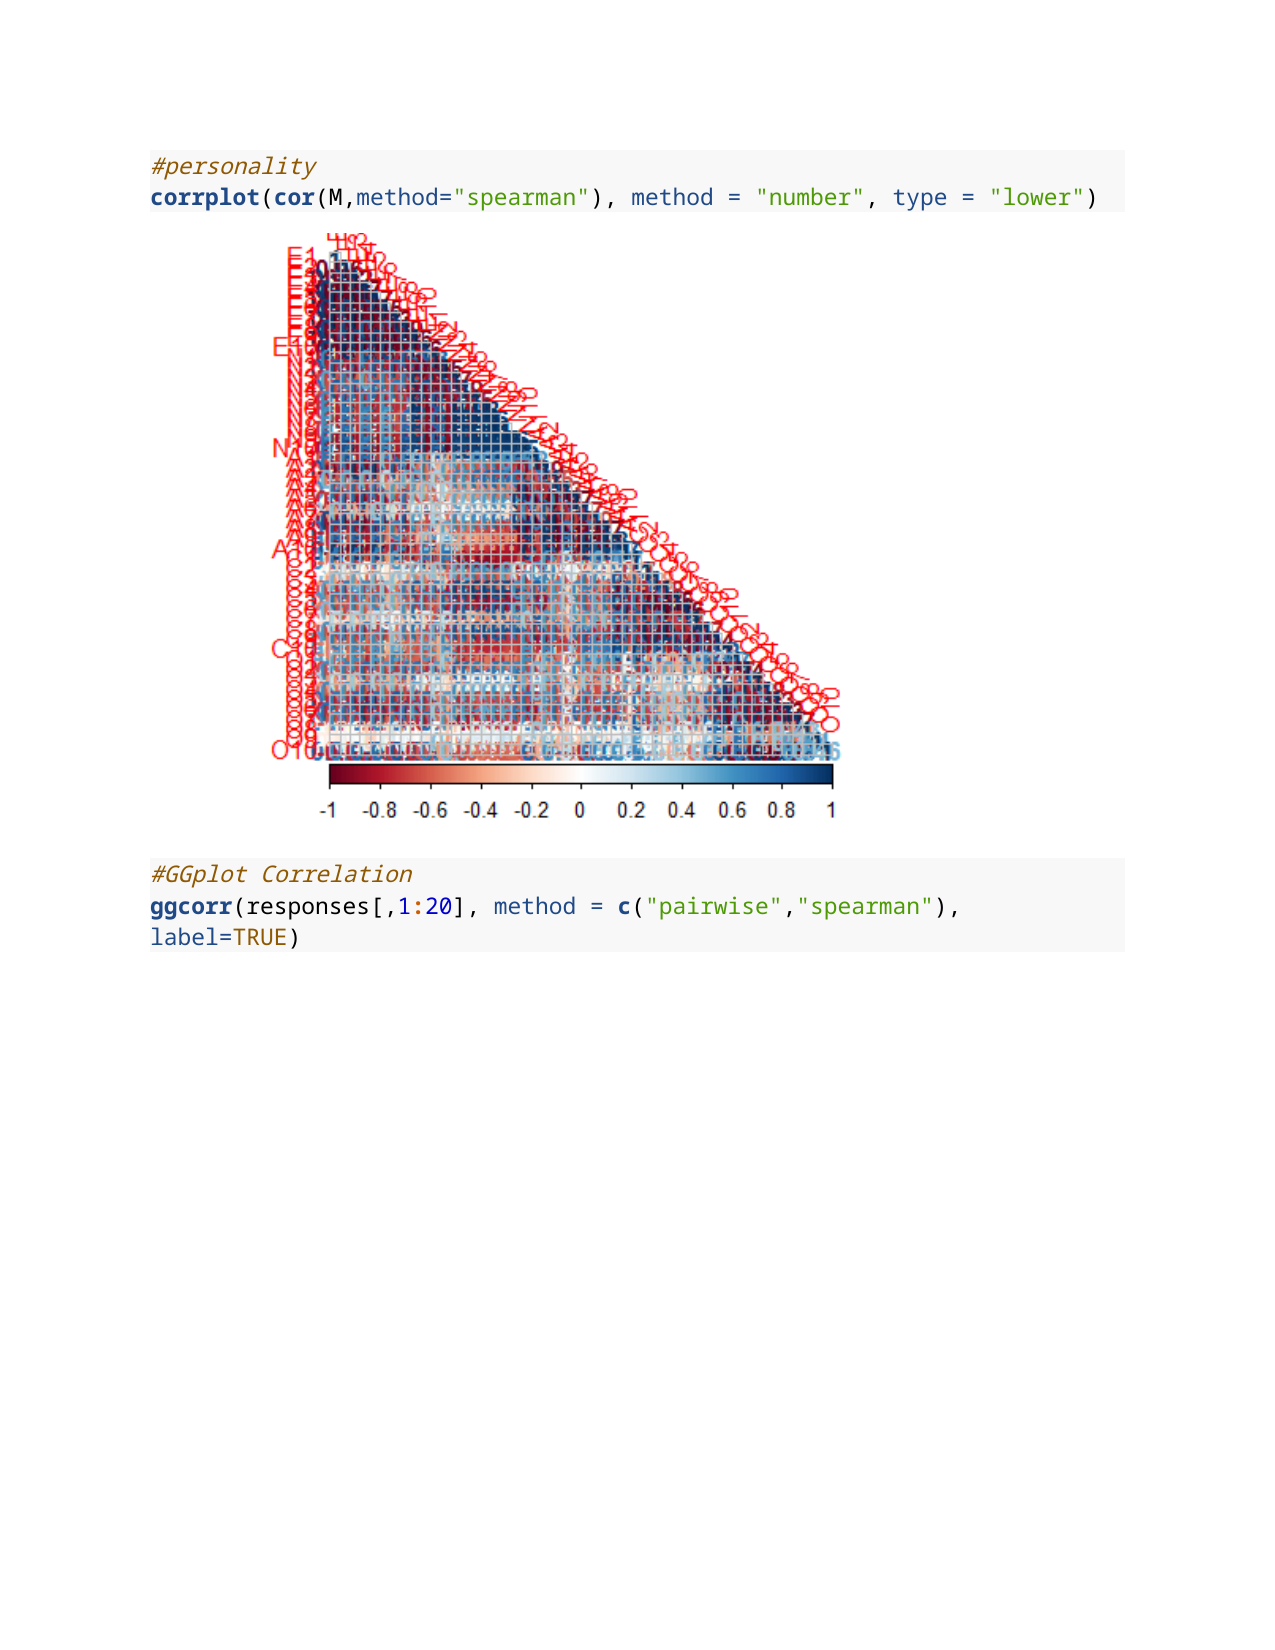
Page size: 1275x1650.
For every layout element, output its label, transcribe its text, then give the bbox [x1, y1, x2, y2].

picture [168, 233, 927, 840]
text #personality corrplot(cor(M,method="spearman"), method = "number", type = "lower") [315, 150, 1125, 212]
text #GGplot Correlation ggcorr(responses[,1:20], method = c("pairwise","spearman"), label=TRUE) [150, 858, 1125, 952]
